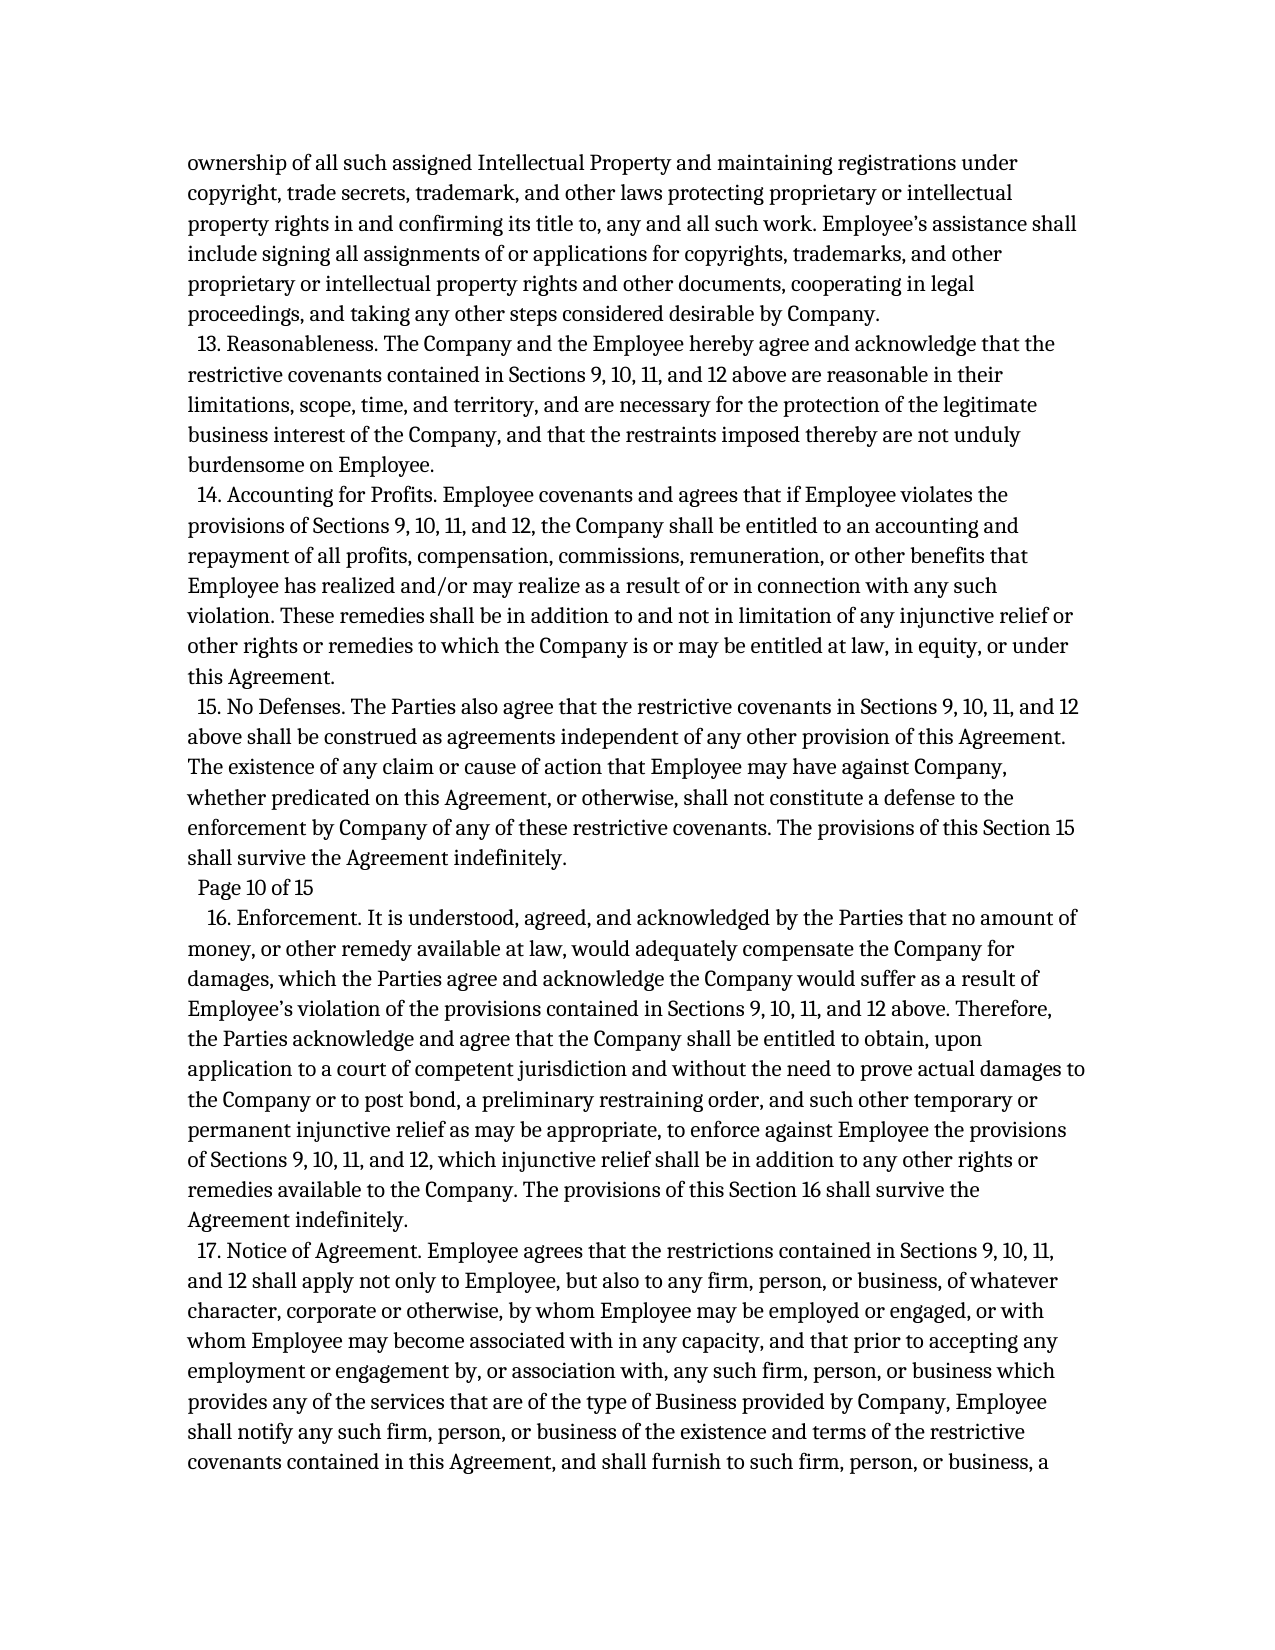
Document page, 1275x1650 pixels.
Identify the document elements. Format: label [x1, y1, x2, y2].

text [187, 150, 1087, 1475]
